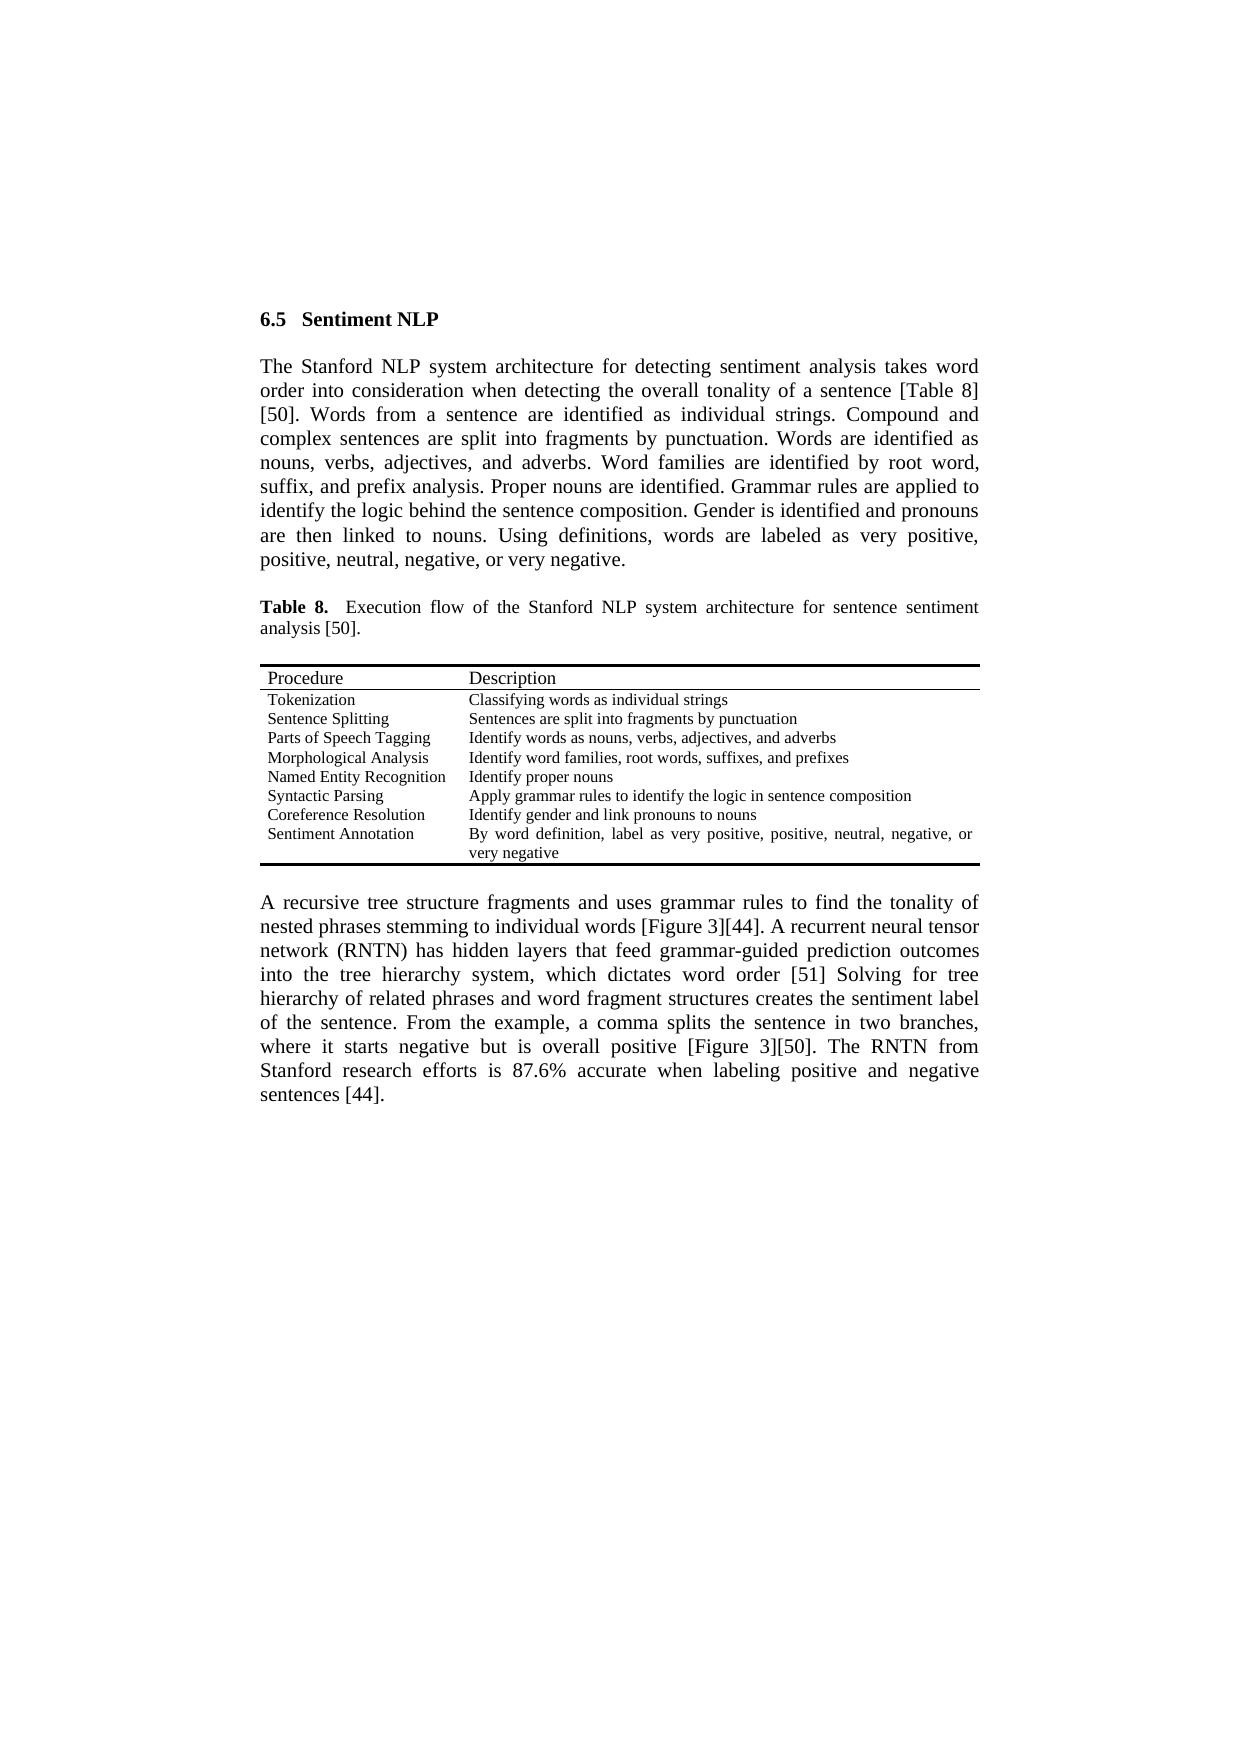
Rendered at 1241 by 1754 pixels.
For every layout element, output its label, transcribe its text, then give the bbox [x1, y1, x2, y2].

table_header Description [461, 667, 980, 688]
table_cell Morphological Analysis [260, 748, 461, 767]
table_cell Identify proper nouns [461, 767, 980, 786]
table_cell Named Entity Recognition [260, 767, 461, 786]
table_cell Identify word families, root words, suffixes, and prefixes [461, 748, 980, 767]
text The Stanford NLP system architecture for detecting sentiment analysis takes word order into consideration when detecting the overall tonality of a sentence [Table 8] [50]. Words from a sentence are identified as individual strings. Compound and complex sentences are split into fragments by punctuation. Words are identified as nouns, verbs, adjectives, and adverbs. Word families are identified by root word, suffix, and prefix analysis. Proper nouns are identified. Grammar rules are applied to identify the logic behind the sentence composition. Gender is identified and pronouns are then linked to nouns. Using definitions, words are labeled as very positive, positive, neutral, negative, or very negative. [260, 354, 980, 571]
table_cell Sentence Splitting [260, 709, 461, 728]
table_cell Apply grammar rules to identify the logic in sentence composition [461, 786, 980, 805]
table_cell Classifying words as individual strings [461, 690, 980, 709]
title Table 8. Execution flow of the Stanford NLP system architecture for sentence sentiment analysis [50]. [260, 596, 980, 639]
subtitle 6.5 Sentiment NLP [260, 307, 980, 331]
table_cell Identify gender and link pronouns to nouns [461, 805, 980, 824]
table_cell Parts of Speech Tagging [260, 728, 461, 747]
table_header Procedure [260, 667, 461, 688]
table_cell Syntactic Parsing [260, 786, 461, 805]
table_cell Coreference Resolution [260, 805, 461, 824]
table_cell Identify words as nouns, verbs, adjectives, and adverbs [461, 728, 980, 747]
text A recursive tree structure fragments and uses grammar rules to find the tonality of nested phrases stemming to individual words [Figure 3][44]. A recurrent neural tensor network (RNTN) has hidden layers that feed grammar-guided prediction outcomes into the tree hierarchy system, which dictates word order [51] Solving for tree hierarchy of related phrases and word fragment structures creates the sentiment label of the sentence. From the example, a comma splits the sentence in two branches, where it starts negative but is overall positive [Figure 3][50]. The RNTN from Stanford research efforts is 87.6% accurate when labeling positive and negative sentences [44]. [260, 890, 980, 1106]
table_cell By word definition, label as very positive, positive, neutral, negative, or very negative [461, 824, 980, 862]
table_cell Sentiment Annotation [260, 824, 461, 862]
table_cell Tokenization [260, 690, 461, 709]
table_cell Sentences are split into fragments by punctuation [461, 709, 980, 728]
